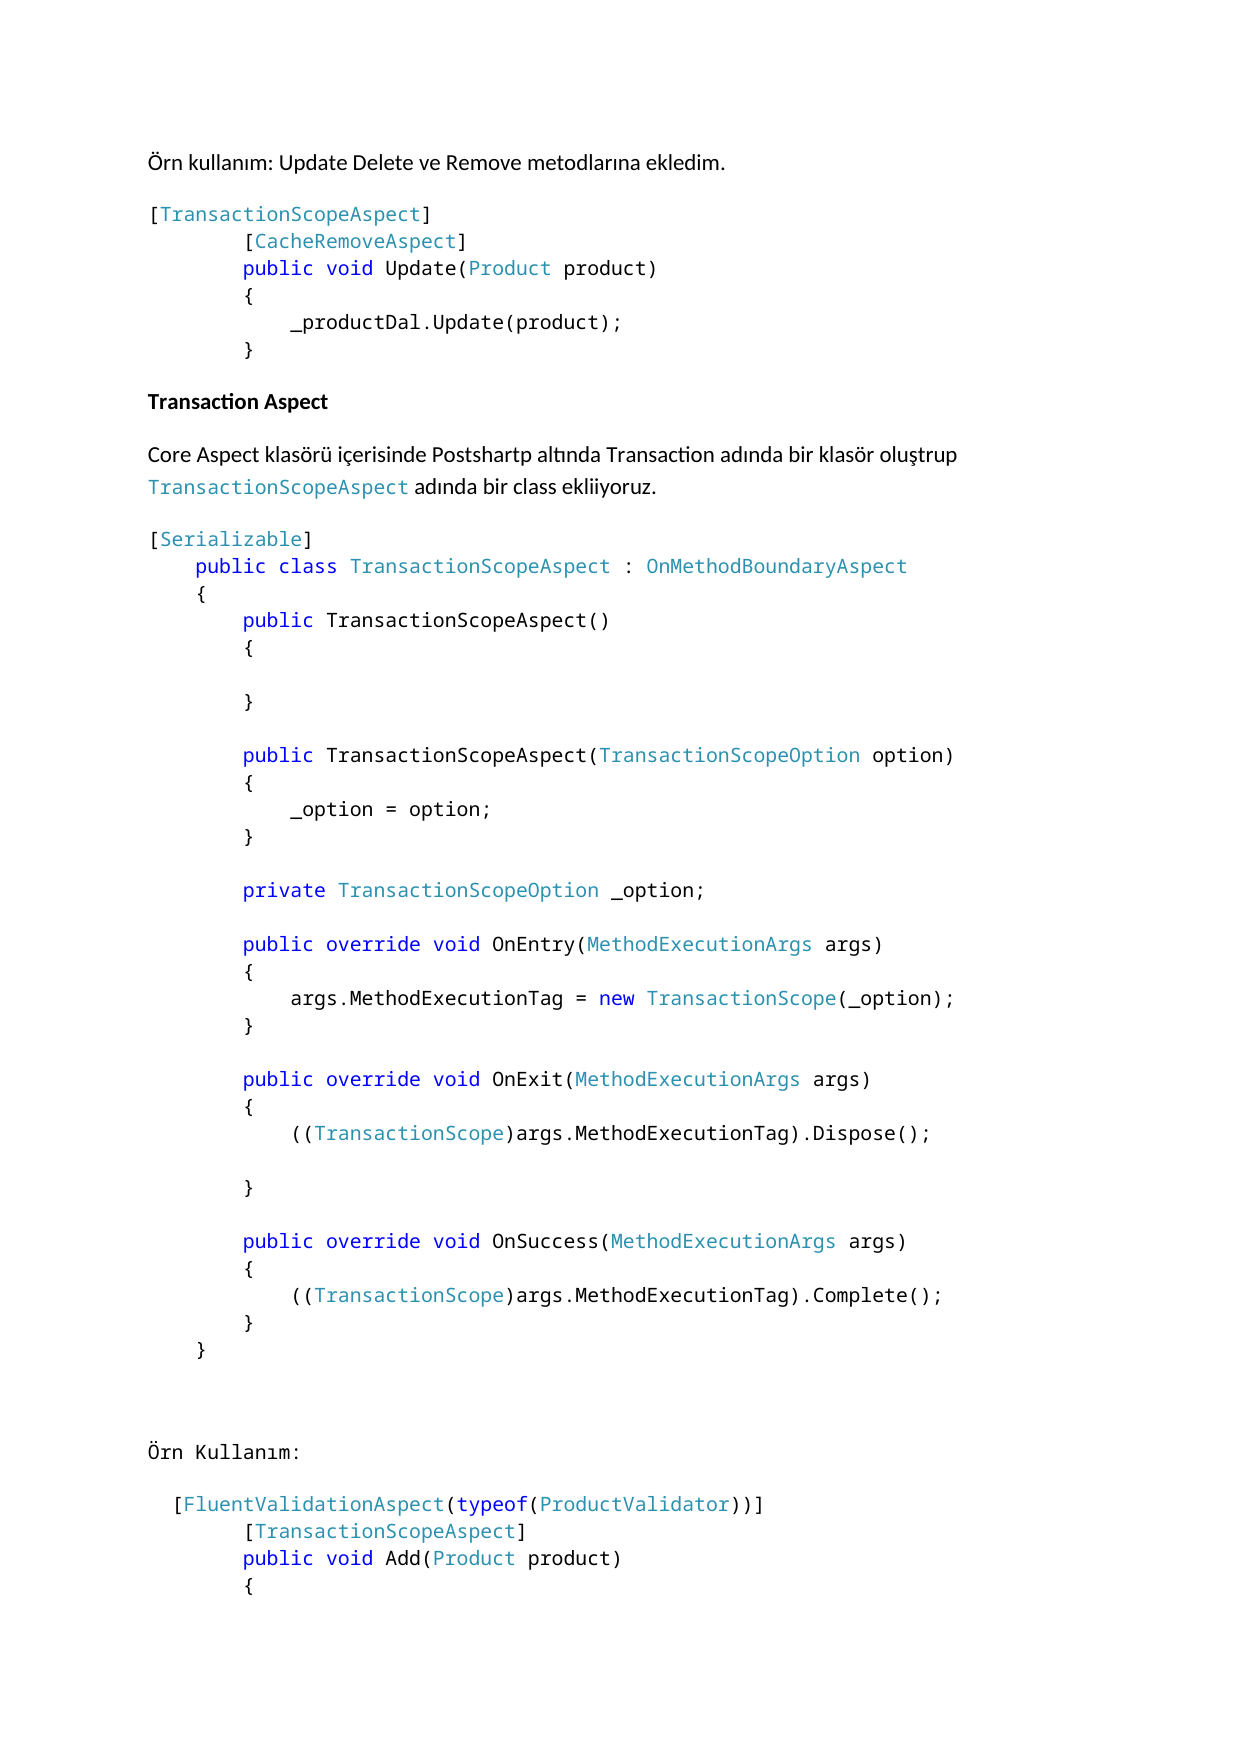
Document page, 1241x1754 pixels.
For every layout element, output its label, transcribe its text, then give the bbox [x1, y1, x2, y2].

text } [148, 687, 1093, 714]
text private TransactionScopeOption _option; [148, 876, 1093, 903]
text public class TransactionScopeAspect : OnMethodBoundaryAspect [148, 553, 1093, 579]
text } [148, 1308, 1093, 1335]
text { [148, 768, 1093, 795]
text public void Add(Product product) [148, 1544, 1093, 1571]
text } [148, 1173, 1093, 1200]
text Örn kullanım: Update Delete ve Remove metodlarına ekledim. [148, 148, 1093, 176]
text public TransactionScopeAspect() [148, 607, 1093, 633]
text ((TransactionScope)args.MethodExecutionTag).Dispose(); [148, 1119, 1093, 1146]
text { [148, 1092, 1093, 1119]
text public override void OnSuccess(MethodExecutionArgs args) [148, 1227, 1093, 1254]
text [FluentValidationAspect(typeof(ProductValidator))] [148, 1490, 1093, 1517]
text { [148, 1254, 1093, 1281]
text public TransactionScopeAspect(TransactionScopeOption option) [148, 741, 1093, 768]
text ((TransactionScope)args.MethodExecutionTag).Complete(); [148, 1281, 1093, 1308]
text Örn Kullanım: [148, 1438, 1093, 1466]
text } [148, 336, 1093, 362]
text Transaction Aspect [148, 387, 1093, 415]
text { [148, 579, 1093, 607]
text Core Aspect klasörü içerisinde Postshartp altında Transaction adında bir klasör oluştrup TransactionScopeAspect adında bir class ekliiyoruz. [148, 440, 1093, 501]
text } [148, 1335, 1093, 1362]
text { [148, 1571, 1093, 1598]
text { [148, 282, 1093, 308]
text { [148, 957, 1093, 984]
text args.MethodExecutionTag = new TransactionScope(_option); [148, 984, 1093, 1011]
text [TransactionScopeAspect] [148, 1517, 1093, 1544]
text public void Update(Product product) [148, 254, 1093, 282]
text { [148, 633, 1093, 661]
text } [148, 822, 1093, 849]
text [CacheRemoveAspect] [148, 228, 1093, 254]
text _productDal.Update(product); [148, 308, 1093, 336]
text [TransactionScopeAspect] [148, 201, 1093, 228]
text [Serializable] [148, 526, 1093, 553]
text _option = option; [148, 795, 1093, 822]
text public override void OnExit(MethodExecutionArgs args) [148, 1065, 1093, 1092]
text } [148, 1011, 1093, 1038]
text public override void OnEntry(MethodExecutionArgs args) [148, 930, 1093, 957]
